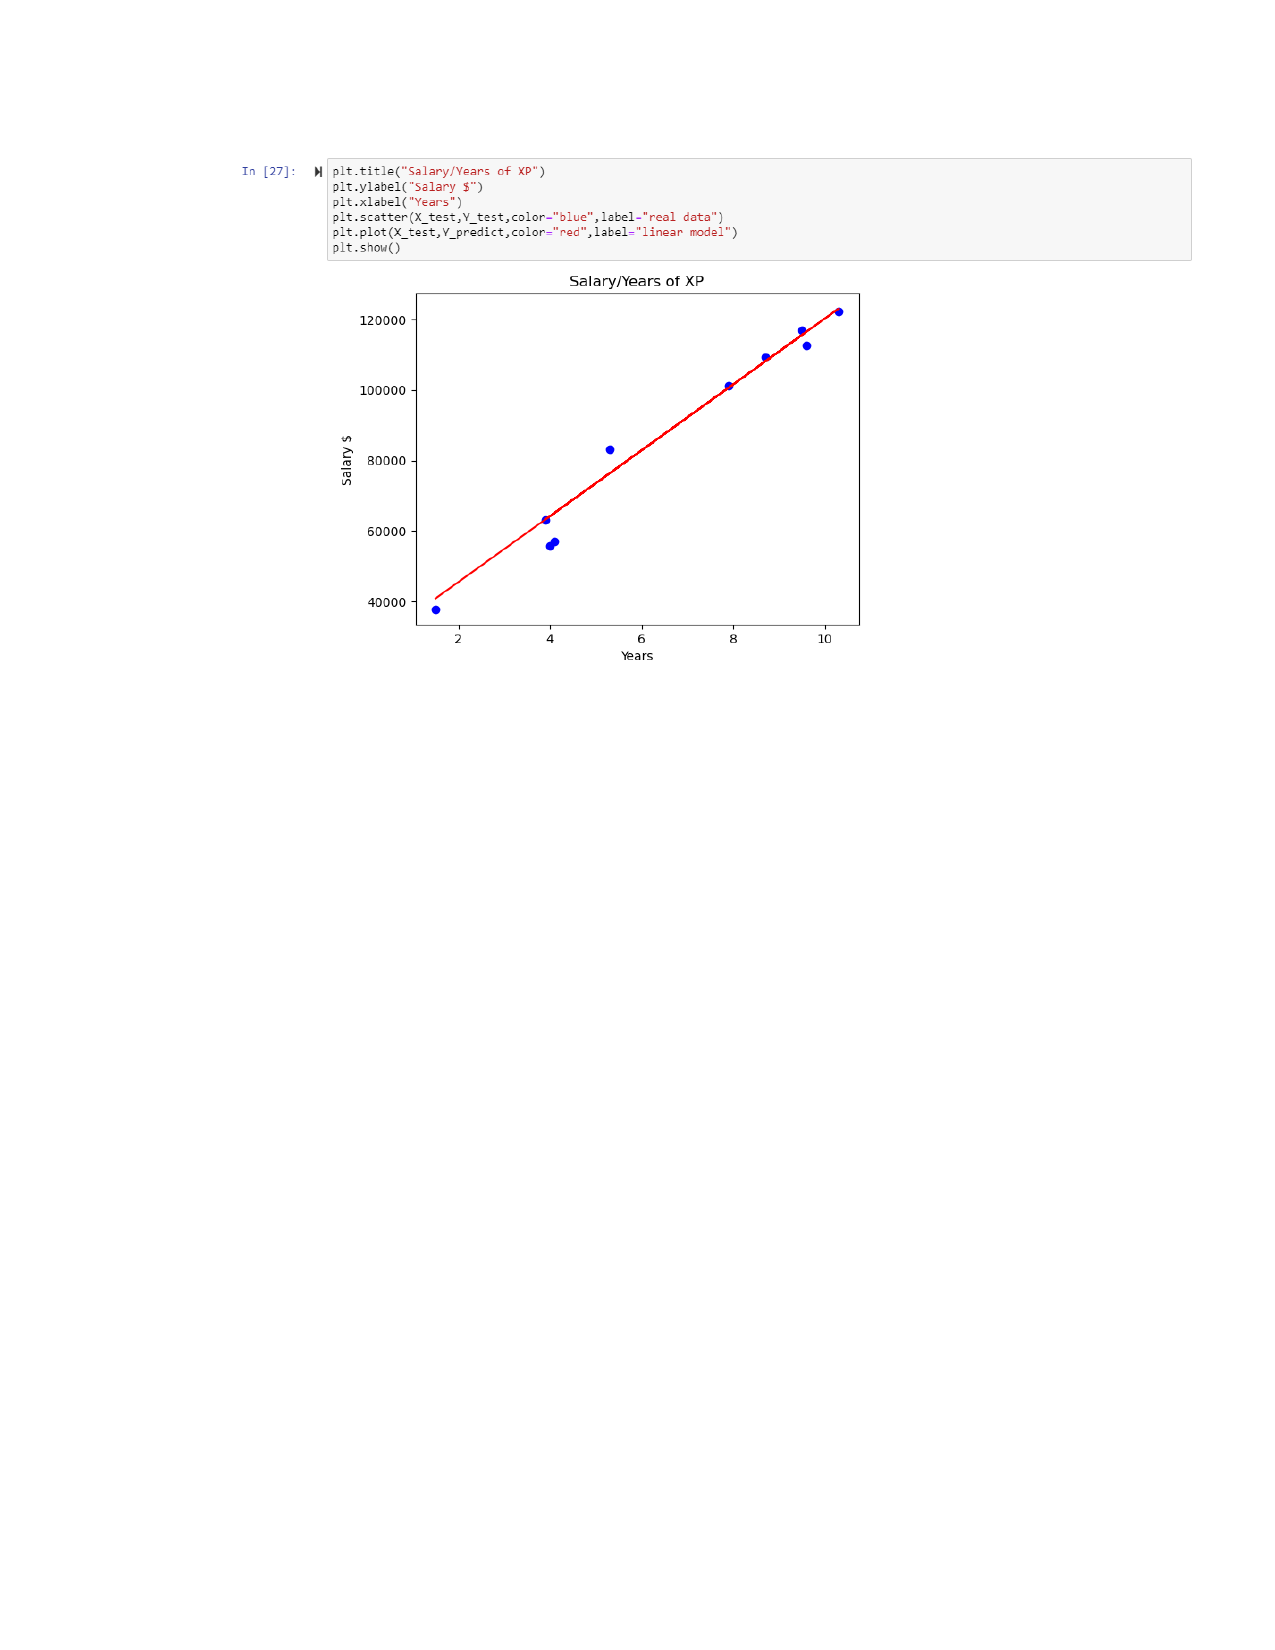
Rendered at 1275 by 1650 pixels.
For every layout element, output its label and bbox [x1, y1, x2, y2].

picture [225, 150, 1200, 694]
